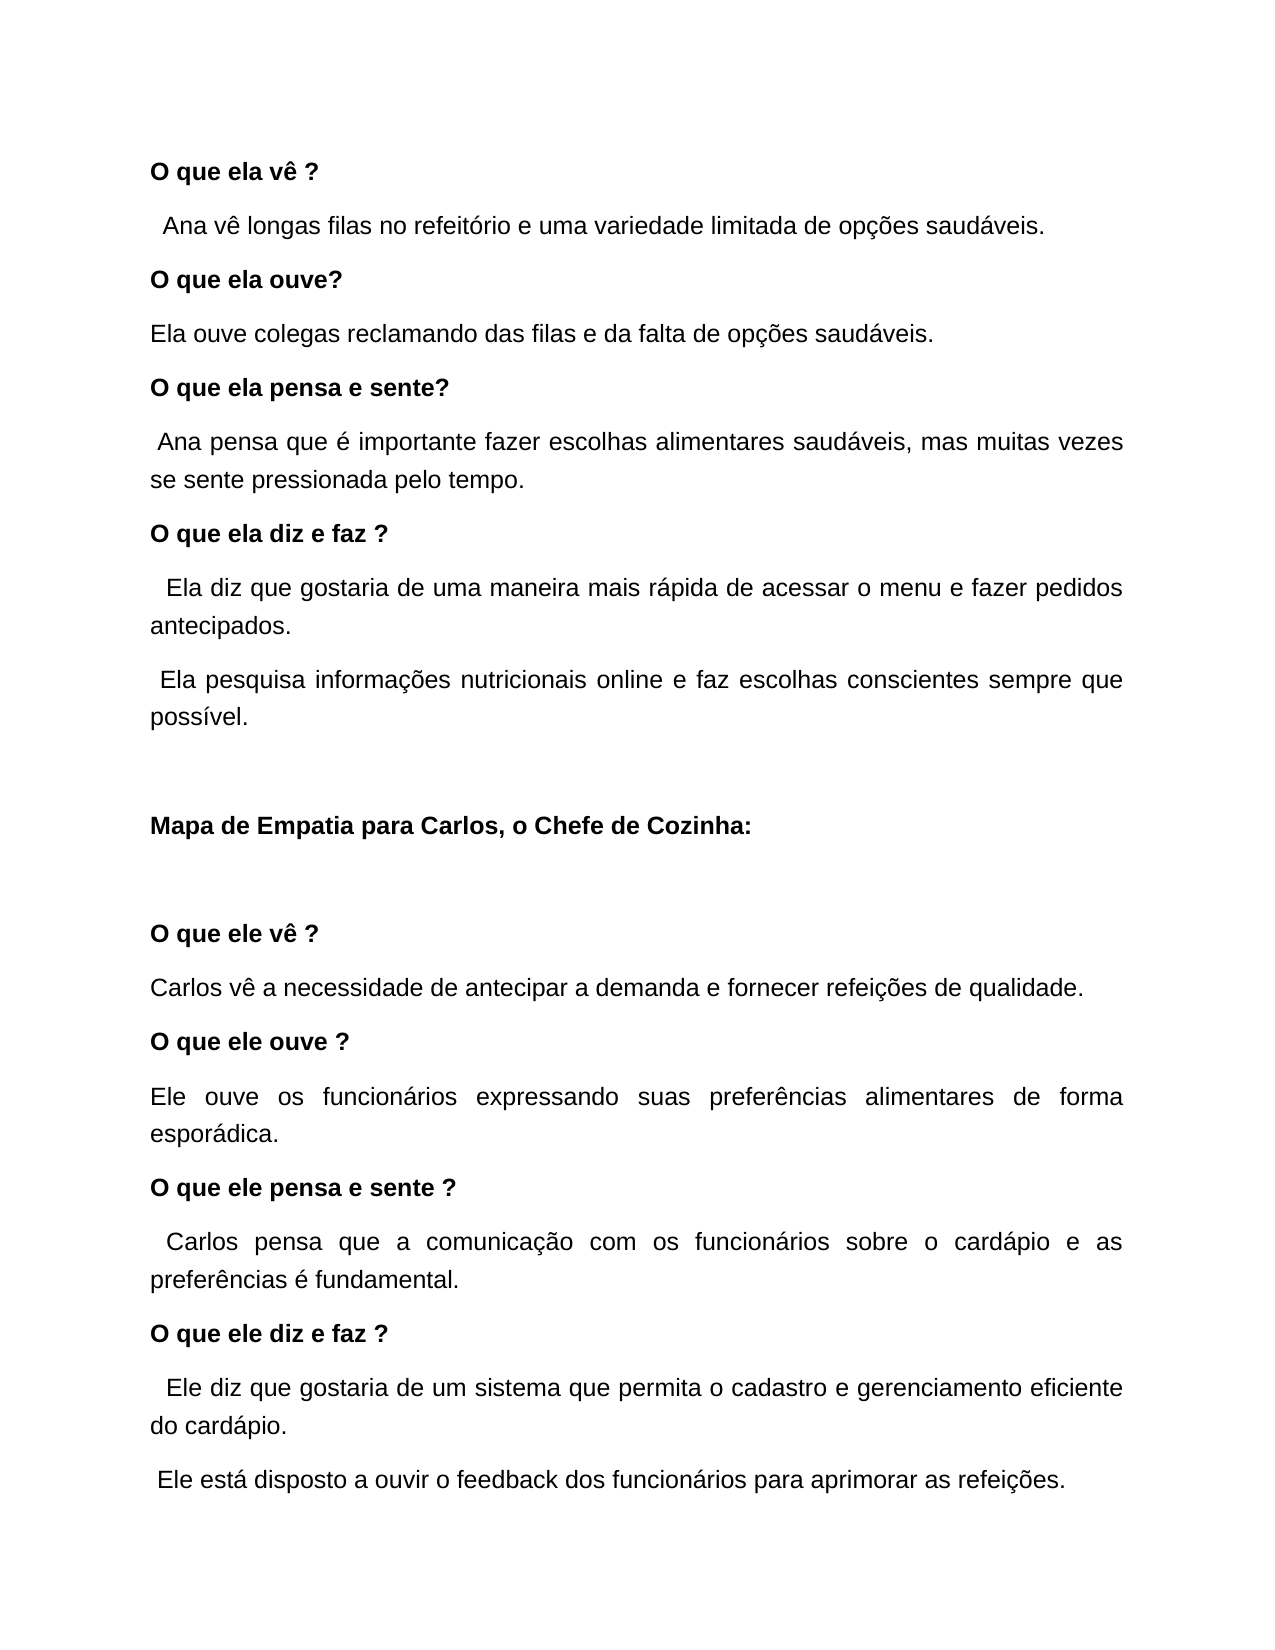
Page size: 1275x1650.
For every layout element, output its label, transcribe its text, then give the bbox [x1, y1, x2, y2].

text O que ela ouve? [150, 258, 1125, 296]
text O que ele pensa e sente ? [150, 1167, 1125, 1204]
text O que ele vê ? [150, 912, 1125, 950]
text O que ela pensa e sente? [150, 367, 1125, 404]
text Ele está disposto a ouvir o feedback dos funcionários para aprimorar as refeições. [150, 1458, 1125, 1496]
text Ela pesquisa informações nutricionais online e faz escolhas conscientes sempre que possível. [150, 658, 1125, 733]
text Ana vê longas filas no refeitório e uma variedade limitada de opções saudáveis. [150, 204, 1125, 242]
text Mapa de Empatia para Carlos, o Chefe de Cozinha: [150, 804, 1125, 842]
text O que ele diz e faz ? [150, 1312, 1125, 1350]
text O que ela vê ? [150, 150, 1125, 187]
text Ana pensa que é importante fazer escolhas alimentares saudáveis, mas muitas vezes se sente pressionada pelo tempo. [150, 421, 1125, 496]
text Ele diz que gostaria de um sistema que permita o cadastro e gerenciamento eficiente do cardápio. [150, 1367, 1125, 1442]
text Carlos vê a necessidade de antecipar a demanda e fornecer refeições de qualidade. [150, 967, 1125, 1004]
text O que ele ouve ? [150, 1021, 1125, 1058]
text Ela diz que gostaria de uma maneira mais rápida de acessar o menu e fazer pedidos antecipados. [150, 567, 1125, 642]
text Carlos pensa que a comunicação com os funcionários sobre o cardápio e as preferências é fundamental. [150, 1221, 1125, 1296]
text O que ela diz e faz ? [150, 512, 1125, 550]
text Ele ouve os funcionários expressando suas preferências alimentares de forma esporádica. [150, 1075, 1125, 1150]
text Ela ouve colegas reclamando das filas e da falta de opções saudáveis. [150, 312, 1125, 350]
